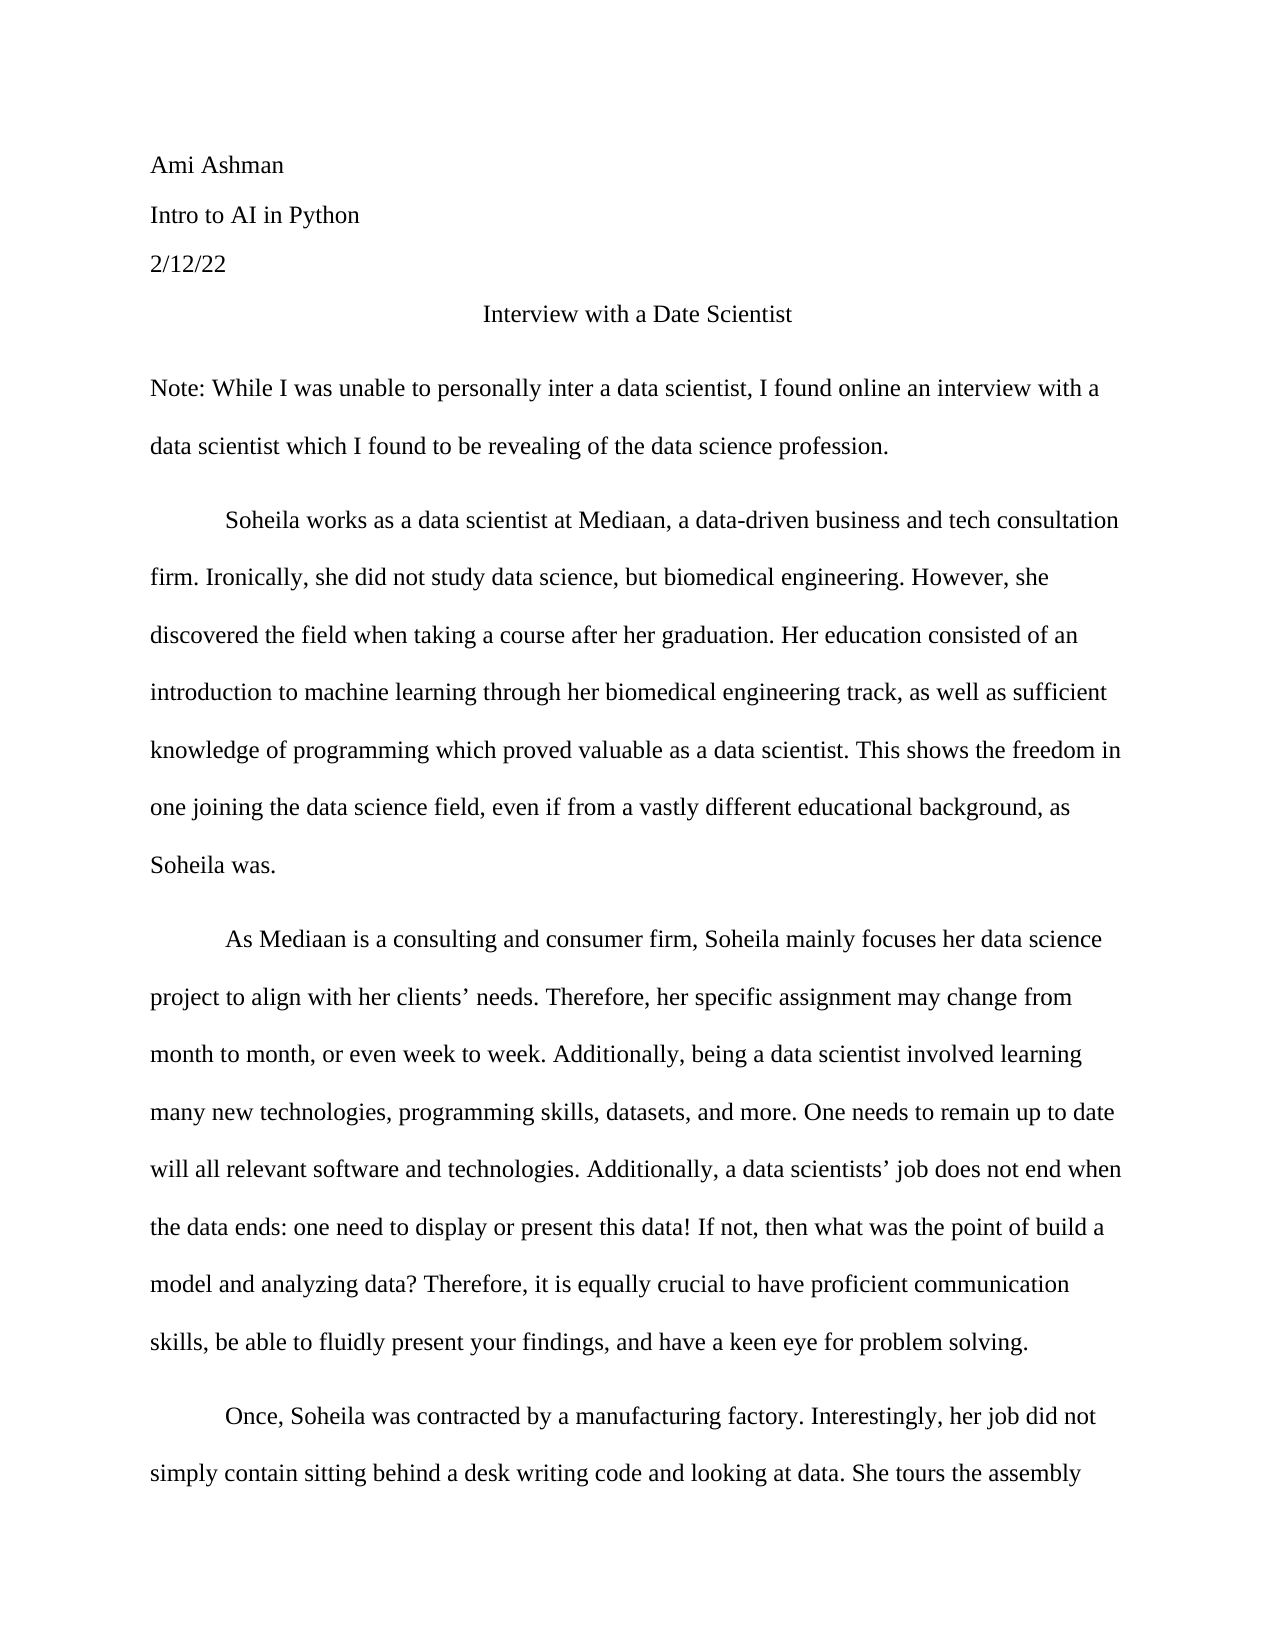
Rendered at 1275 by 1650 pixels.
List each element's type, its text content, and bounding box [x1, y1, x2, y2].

text Interview with a Date Scientist [150, 299, 1125, 328]
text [150, 1401, 1125, 1487]
text As Mediaan is a consulting and consumer firm, Soheila mainly focuses her data science project to align with her clients’ needs. Therefore, her specific assignment may change from month to month, or even week to week. Additionally, being a data scientist involved learning many new technologies, programming skills, datasets, and more. One needs to remain up to date will all relevant software and technologies. Additionally, a data scientists’ job does not end when the data ends: one need to display or present this data! If not, then what was the point of build a model and analyzing data? Therefore, it is equally crucial to have proficient communication skills, be able to fluidly present your findings, and have a keen eye for problem solving. [150, 924, 1125, 1355]
text Ami Ashman [150, 150, 1125, 179]
text Intro to AI in Python [150, 200, 1125, 228]
text 2/12/22 [150, 249, 1125, 278]
text Soheila works as a data scientist at Mediaan, a data-driven business and tech consultation firm. Ironically, she did not study data science, but biomedical engineering. However, she discovered the field when taking a course after her graduation. Her education consisted of an introduction to machine learning through her biomedical engineering track, as well as sufficient knowledge of programming which proved valuable as a data scientist. This shows the freedom in one joining the data science field, even if from a vastly different educational background, as Soheila was. [150, 505, 1125, 879]
text Note: While I was unable to personally inter a data scientist, I found online an interview with a data scientist which I found to be revealing of the data science profession. [150, 373, 1125, 459]
